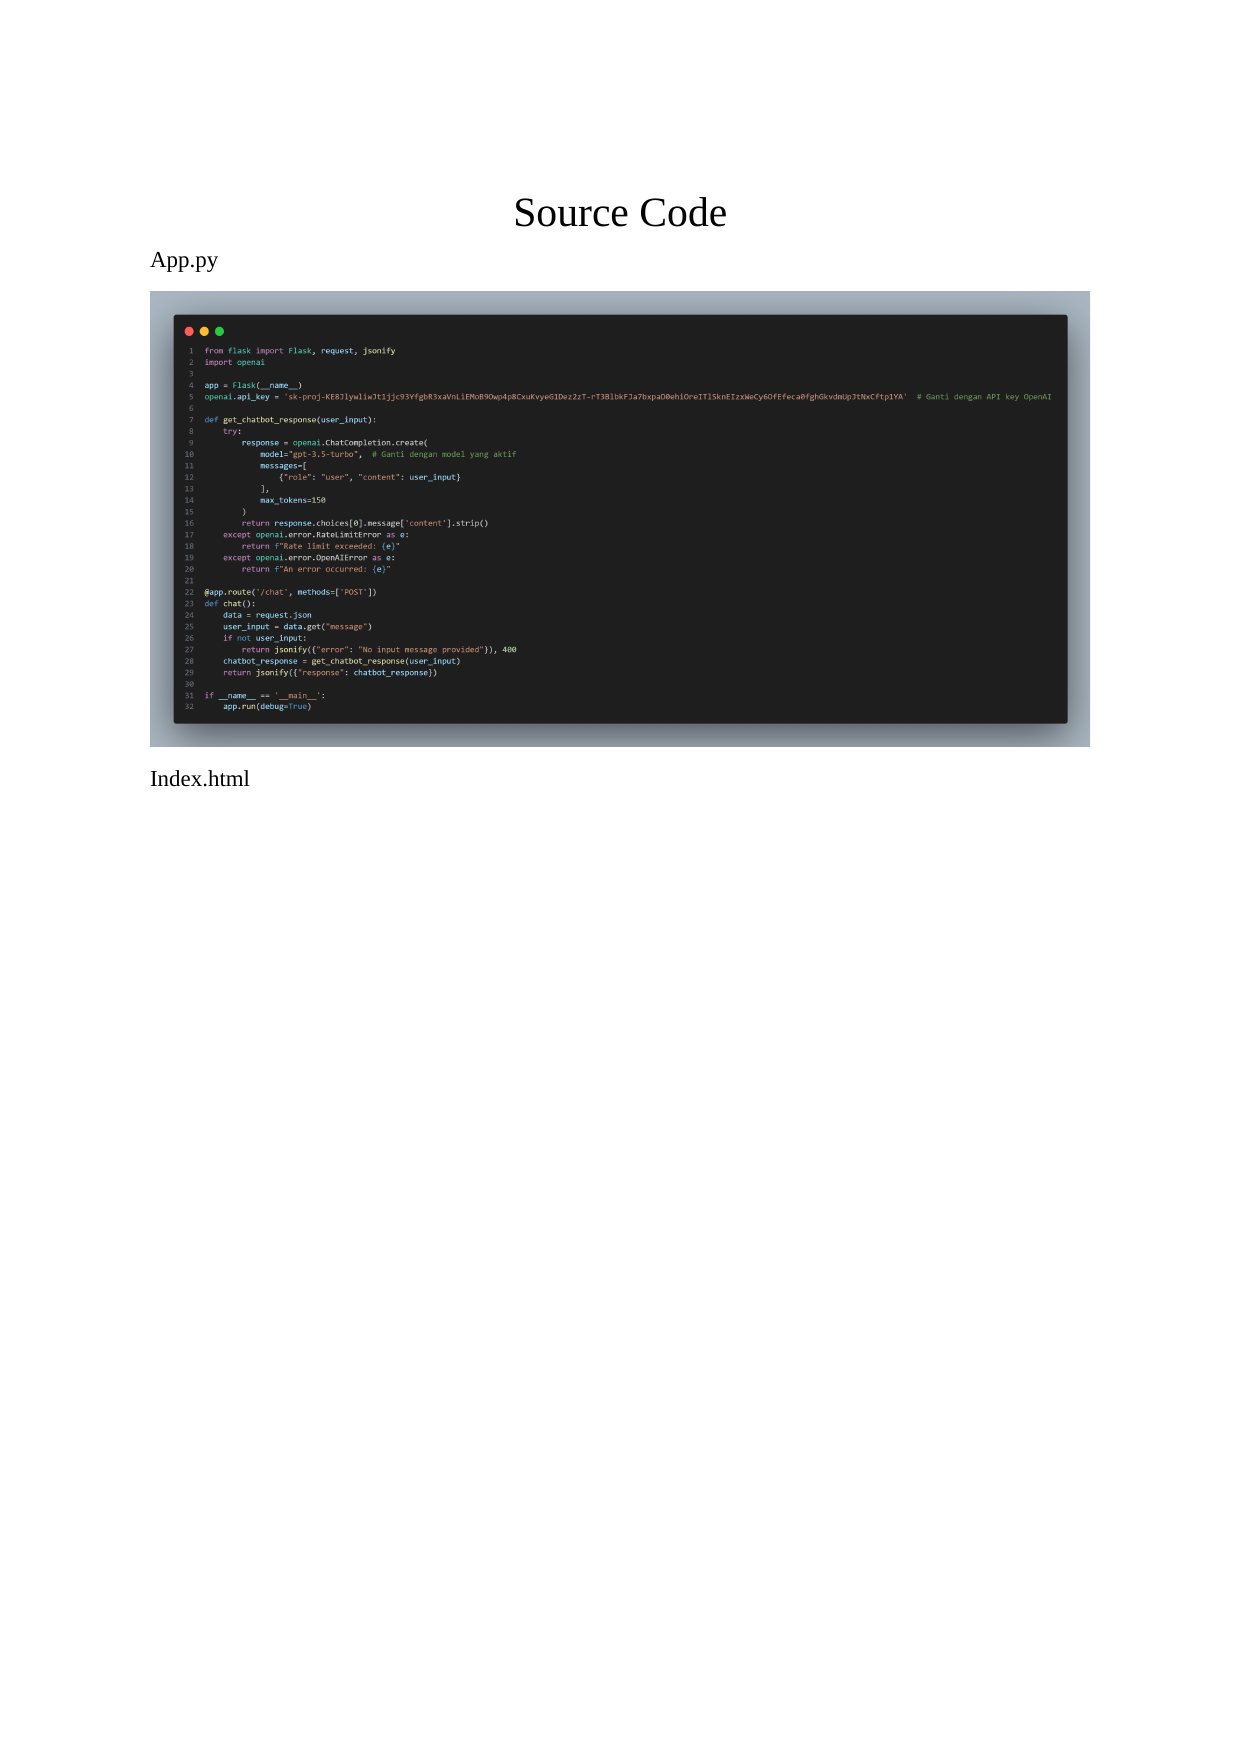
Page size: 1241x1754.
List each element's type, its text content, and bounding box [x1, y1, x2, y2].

text Index.html [150, 765, 1090, 791]
text App.py [150, 247, 1090, 273]
picture [150, 291, 1091, 747]
subtitle Source Code [150, 187, 1090, 235]
